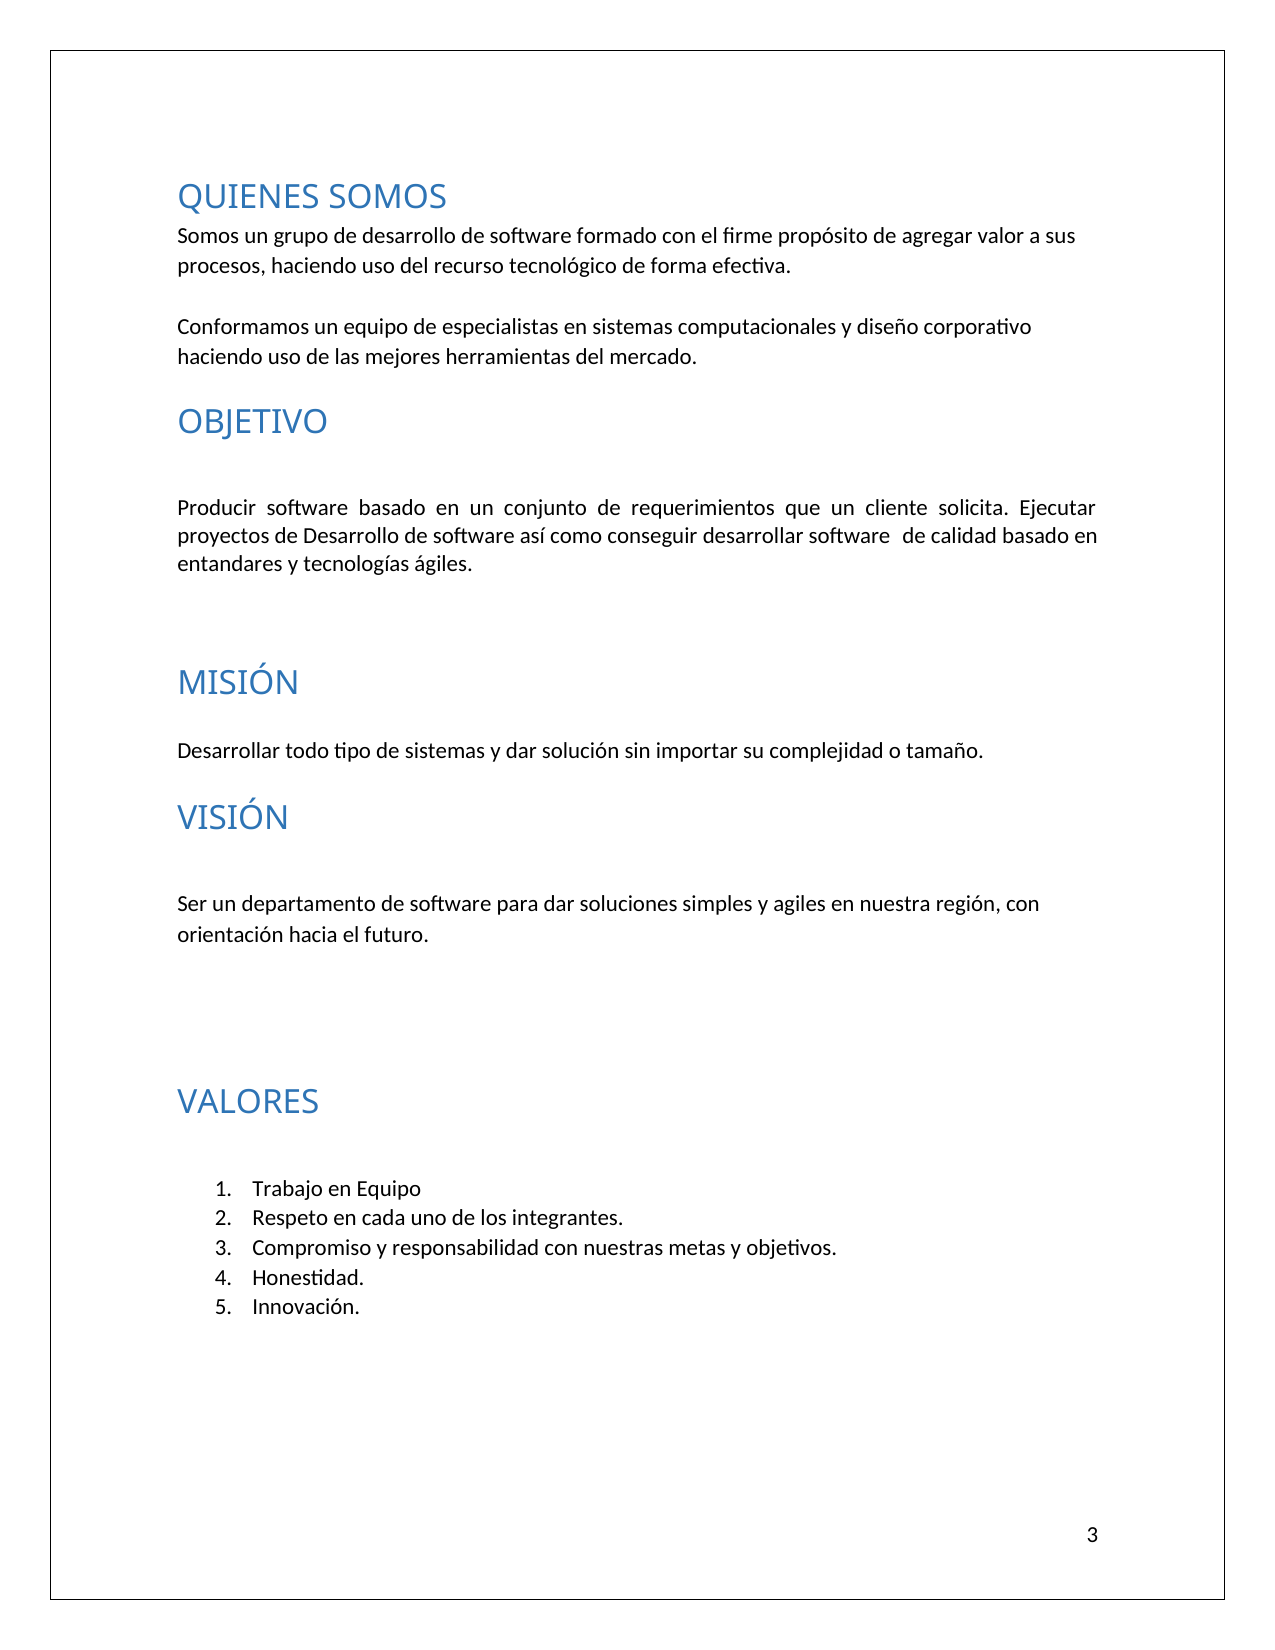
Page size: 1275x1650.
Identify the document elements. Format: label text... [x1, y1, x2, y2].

list Trabajo en Equipo [214, 1174, 1098, 1202]
subtitle QUIENES SOMOS [177, 172, 1098, 218]
subtitle OBJETIVO [177, 397, 1098, 443]
list Innovación. [214, 1292, 1098, 1321]
subtitle VISIÓN [177, 794, 1098, 839]
subtitle MISIÓN [177, 658, 1098, 704]
list Honestidad. [214, 1263, 1098, 1291]
text Producir software basado en un conjunto de requerimientos que un cliente solicita. Ejecutar proyectos de Desarrollo de software así como conseguir desarrollar software de calidad basado en entandares y tecnologías ágiles. [177, 493, 1098, 577]
text Ser un departamento de software para dar soluciones simples y agiles en nuestra región, con orientación hacia el futuro. [177, 889, 1098, 948]
subtitle VALORES [177, 1078, 1098, 1123]
text Somos un grupo de desarrollo de software formado con el firme propósito de agregar valor a sus procesos, haciendo uso del recurso tecnológico de forma efectiva. Conformamos un equipo de especialistas en sistemas computacionales y diseño corporativo haciendo uso de las mejores herramientas del mercado. [177, 221, 1098, 370]
text Desarrollar todo tipo de sistemas y dar solución sin importar su complejidad o tamaño. [177, 737, 1098, 764]
list Compromiso y responsabilidad con nuestras metas y objetivos. [214, 1233, 1098, 1261]
list Respeto en cada uno de los integrantes. [214, 1203, 1098, 1231]
